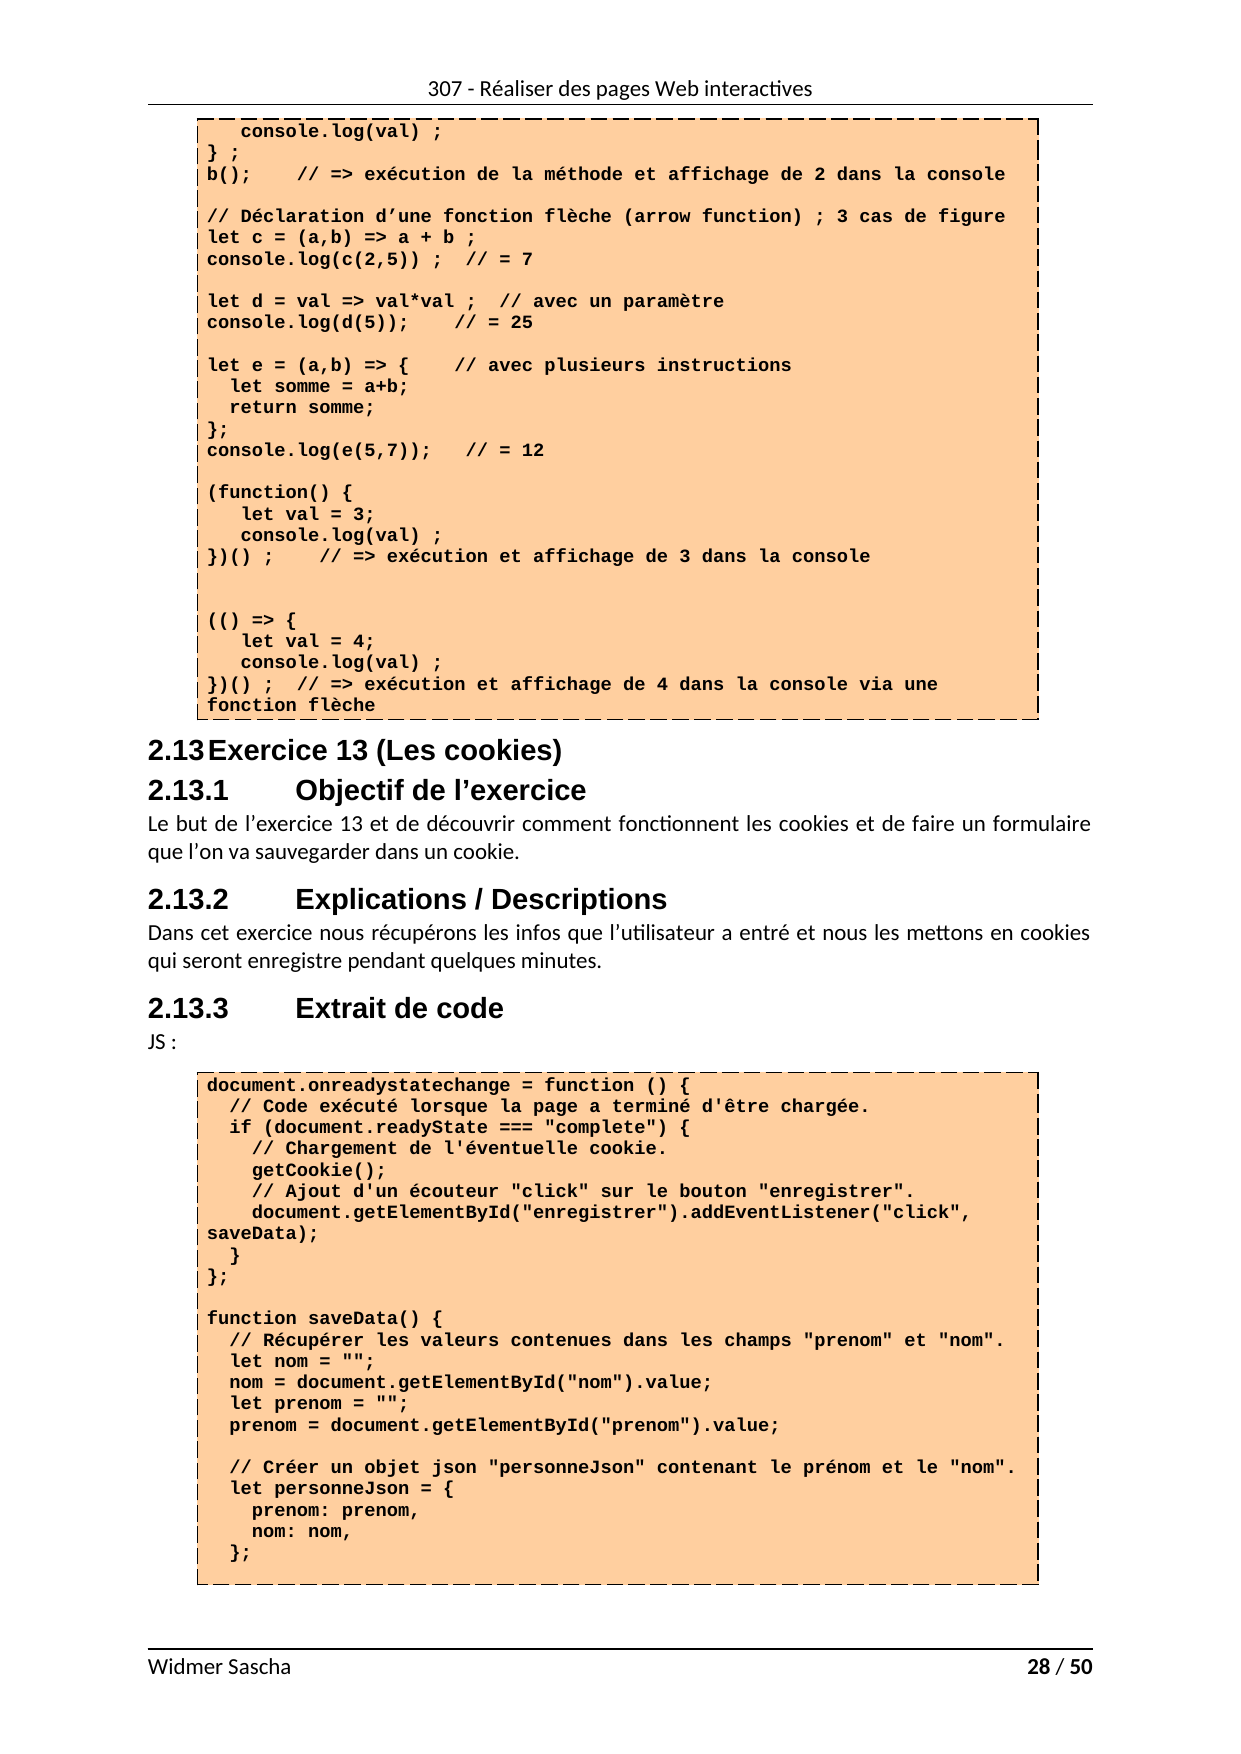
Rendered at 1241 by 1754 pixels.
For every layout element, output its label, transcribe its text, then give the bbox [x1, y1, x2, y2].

text b(); // => exécution de la méthode et affichage de 2 dans la console [197, 161, 1039, 182]
text prenom: prenom, [197, 1497, 1039, 1518]
text let prenom = ""; [197, 1391, 1039, 1412]
text console.log(val) ; [197, 118, 1039, 139]
text document.getElementById("enregistrer").addEventListener("click", saveData); [197, 1199, 1039, 1242]
text })() ; // => exécution et affichage de 4 dans la console via une fonction flèche [197, 671, 1039, 720]
text // Ajout d'un écouteur "click" sur le bouton "enregistrer". [197, 1178, 1039, 1199]
subtitle Extrait de code [148, 991, 1093, 1024]
text nom = document.getElementById("nom").value; [197, 1369, 1039, 1391]
text })() ; // => exécution et affichage de 3 dans la console [197, 543, 1039, 564]
text if (document.readyState === "complete") { [197, 1114, 1039, 1136]
text console.log(d(5)); // = 25 [197, 309, 1039, 331]
text nom: nom, [197, 1518, 1039, 1539]
text console.log(c(2,5)) ; // = 7 [197, 246, 1039, 267]
text console.log(val) ; [197, 649, 1039, 671]
text prenom = document.getElementById("prenom").value; [197, 1412, 1039, 1433]
text let d = val => val*val ; // avec un paramètre [197, 288, 1039, 309]
text }; [197, 1539, 1039, 1561]
text Dans cet exercice nous récupérons les infos que l’utilisateur a entré et nous les mettons en cookies qui seront enregistre pendant quelques minutes. [148, 918, 1093, 974]
text // Créer un objet json "personneJson" contenant le prénom et le "nom". [197, 1454, 1039, 1476]
text let somme = a+b; [197, 373, 1039, 394]
text }; [197, 416, 1039, 437]
text JS : [148, 1027, 1093, 1055]
text Le but de l’exercice 13 et de découvrir comment fonctionnent les cookies et de faire un formulaire que l’on va sauvegarder dans un cookie. [148, 809, 1093, 865]
text (() => { [197, 607, 1039, 628]
text // Chargement de l'éventuelle cookie. [197, 1136, 1039, 1157]
text // Code exécuté lorsque la page a terminé d'être chargée. [197, 1093, 1039, 1114]
text let val = 3; [197, 501, 1039, 522]
text getCookie(); [197, 1157, 1039, 1178]
text let personneJson = { [197, 1476, 1039, 1497]
subtitle Explications / Descriptions [148, 882, 1093, 916]
text } [197, 1242, 1039, 1263]
text }; [197, 1263, 1039, 1284]
text document.onreadystatechange = function () { [197, 1072, 1039, 1093]
text return somme; [197, 394, 1039, 416]
text // Déclaration d’une fonction flèche (arrow function) ; 3 cas de figure [197, 203, 1039, 224]
text // Récupérer les valeurs contenues dans les champs "prenom" et "nom". [197, 1327, 1039, 1348]
text let val = 4; [197, 628, 1039, 649]
text let nom = ""; [197, 1348, 1039, 1369]
text function saveData() { [197, 1306, 1039, 1327]
text console.log(val) ; [197, 522, 1039, 543]
text (function() { [197, 479, 1039, 501]
text let e = (a,b) => { // avec plusieurs instructions [197, 352, 1039, 373]
subtitle Exercice 13 (Les cookies) [148, 733, 1093, 766]
text let c = (a,b) => a + b ; [197, 224, 1039, 246]
text } ; [197, 139, 1039, 161]
text console.log(e(5,7)); // = 12 [197, 437, 1039, 458]
subtitle Objectif de l’exercice [148, 773, 1093, 807]
